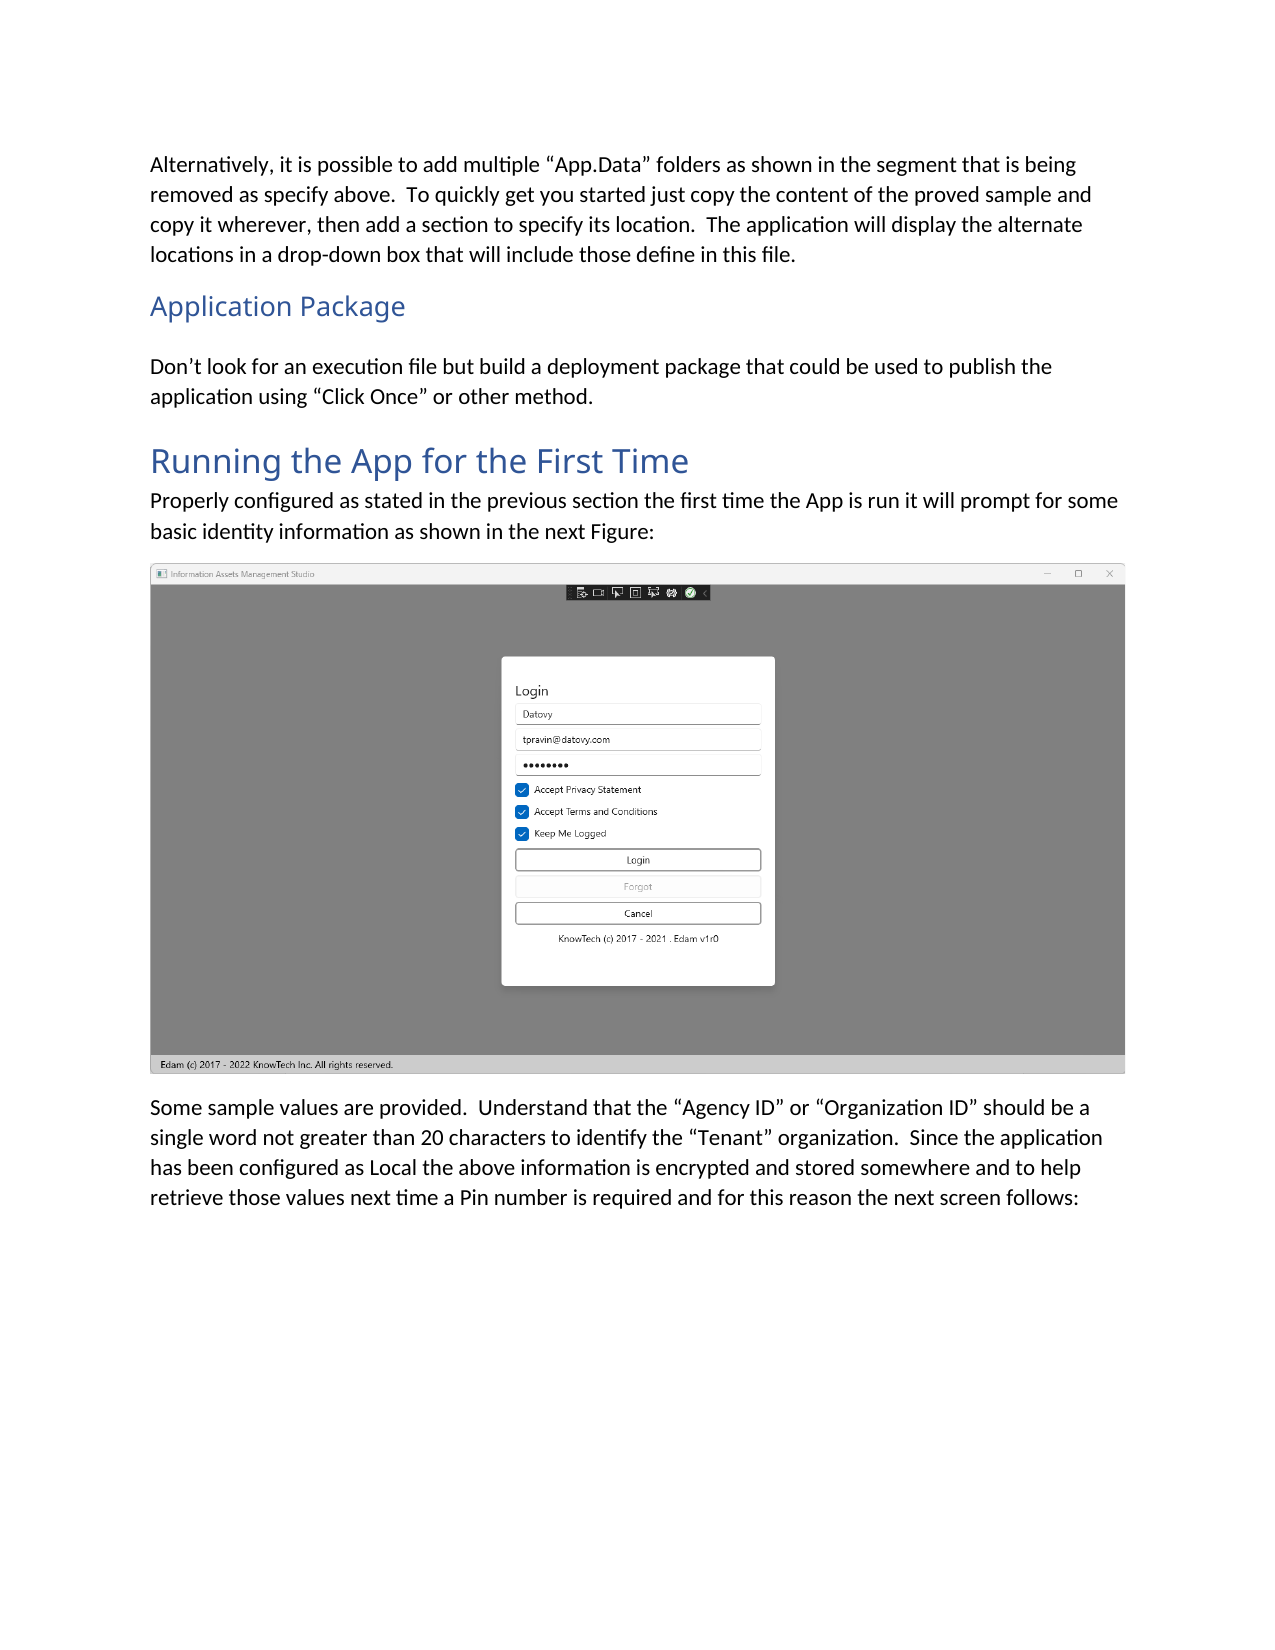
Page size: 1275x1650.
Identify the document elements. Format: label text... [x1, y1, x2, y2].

subtitle Application Package [150, 287, 1125, 324]
text Alternatively, it is possible to add multiple “App.Data” folders as shown in the segment that is being removed as specify above. To quickly get you started just copy the content of the proved sample and copy it wherever, then add a section to specify its location. The application will display the alternate locations in a drop-down box that will include those define in this file. [150, 150, 1125, 269]
subtitle Running the App for the First Time [150, 438, 1125, 483]
picture [150, 563, 1125, 1074]
text Some sample values are provided. Understand that the “Agency ID” or “Organization ID” should be a single word not greater than 20 characters to identify the “Tenant” organization. Since the application has been configured as Local the above information is encrypted and stored somewhere and to help retrieve those values next time a Pin number is required and for this reason the next screen follows: [150, 1093, 1125, 1211]
text Don’t look for an execution file but build a deployment package that could be used to publish the application using “Click Once” or other method. [150, 352, 1125, 411]
text Properly configured as stated in the previous section the first time the App is run it will prompt for some basic identity information as shown in the next Figure: [150, 487, 1125, 545]
